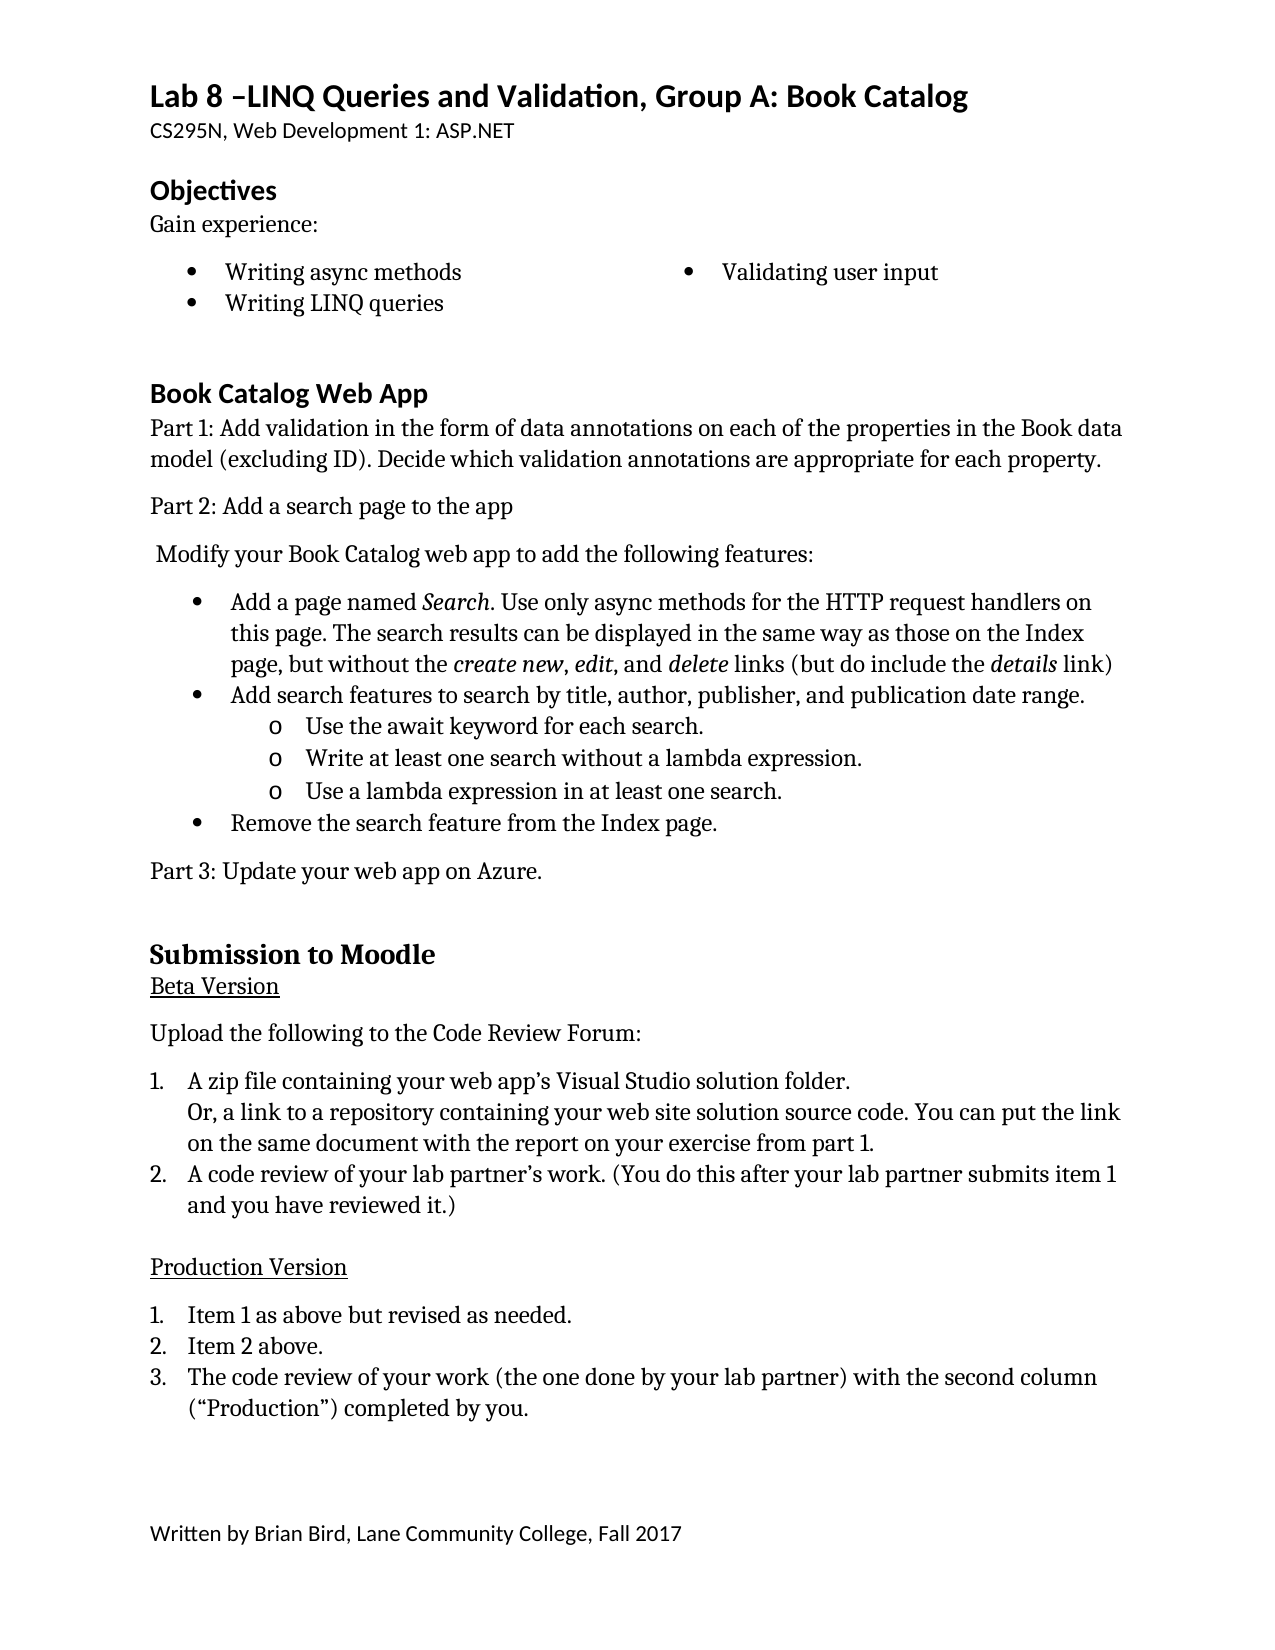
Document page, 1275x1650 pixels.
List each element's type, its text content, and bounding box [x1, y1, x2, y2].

text Part 2: Add a search page to the app [150, 492, 1125, 521]
list Writing LINQ queries [187, 289, 628, 318]
list Use the await keyword for each search. [268, 712, 1125, 742]
text Modify your Book Catalog web app to add the following features: [150, 540, 1125, 569]
list Write at least one search without a lambda expression. [268, 744, 1125, 774]
text Beta Version [150, 972, 1125, 1000]
list The code review of your work (the one done by your lab partner) with the second column (“Production”) completed by you. [150, 1363, 1125, 1423]
list Use a lambda expression in at least one search. [268, 777, 1125, 807]
list A code review of your lab partner’s work. (You do this after your lab partner submits item 1 and you have reviewed it.) [150, 1160, 1125, 1220]
list A zip file containing your web app’s Visual Studio solution folder. Or, a link to a repository containing your web site solution source code. You can put the link on the same document with the report on your exercise from part 1. [150, 1067, 1125, 1158]
text Production Version [150, 1253, 1125, 1282]
text Part 1: Add validation in the form of data annotations on each of the properties in the Book data model (excluding ID). Decide which validation annotations are appropriate for each property. [150, 413, 1125, 473]
list Add a page named Search. Use only async methods for the HTTP request handlers on this page. The search results can be displayed in the same way as those on the Index page, but without the create new, edit, and delete links (but do include the details link) [193, 588, 1125, 678]
list Add search features to search by title, author, publisher, and publication date range. [193, 681, 1125, 709]
list Writing async methods [187, 258, 628, 287]
text Gain experience: [150, 210, 1125, 239]
text Objectives [150, 172, 1125, 207]
list Item 2 above. [150, 1332, 1125, 1361]
text Upload the following to the Code Review Forum: [150, 1019, 1125, 1048]
list Validating user input [684, 258, 1125, 287]
text Book Catalog Web App [150, 375, 1125, 411]
list Item 1 as above but revised as needed. [150, 1301, 1125, 1330]
text Submission to Moodle [150, 938, 1125, 972]
list Remove the search feature from the Index page. [193, 809, 1125, 838]
text Part 3: Update your web app on Azure. [150, 857, 1125, 886]
